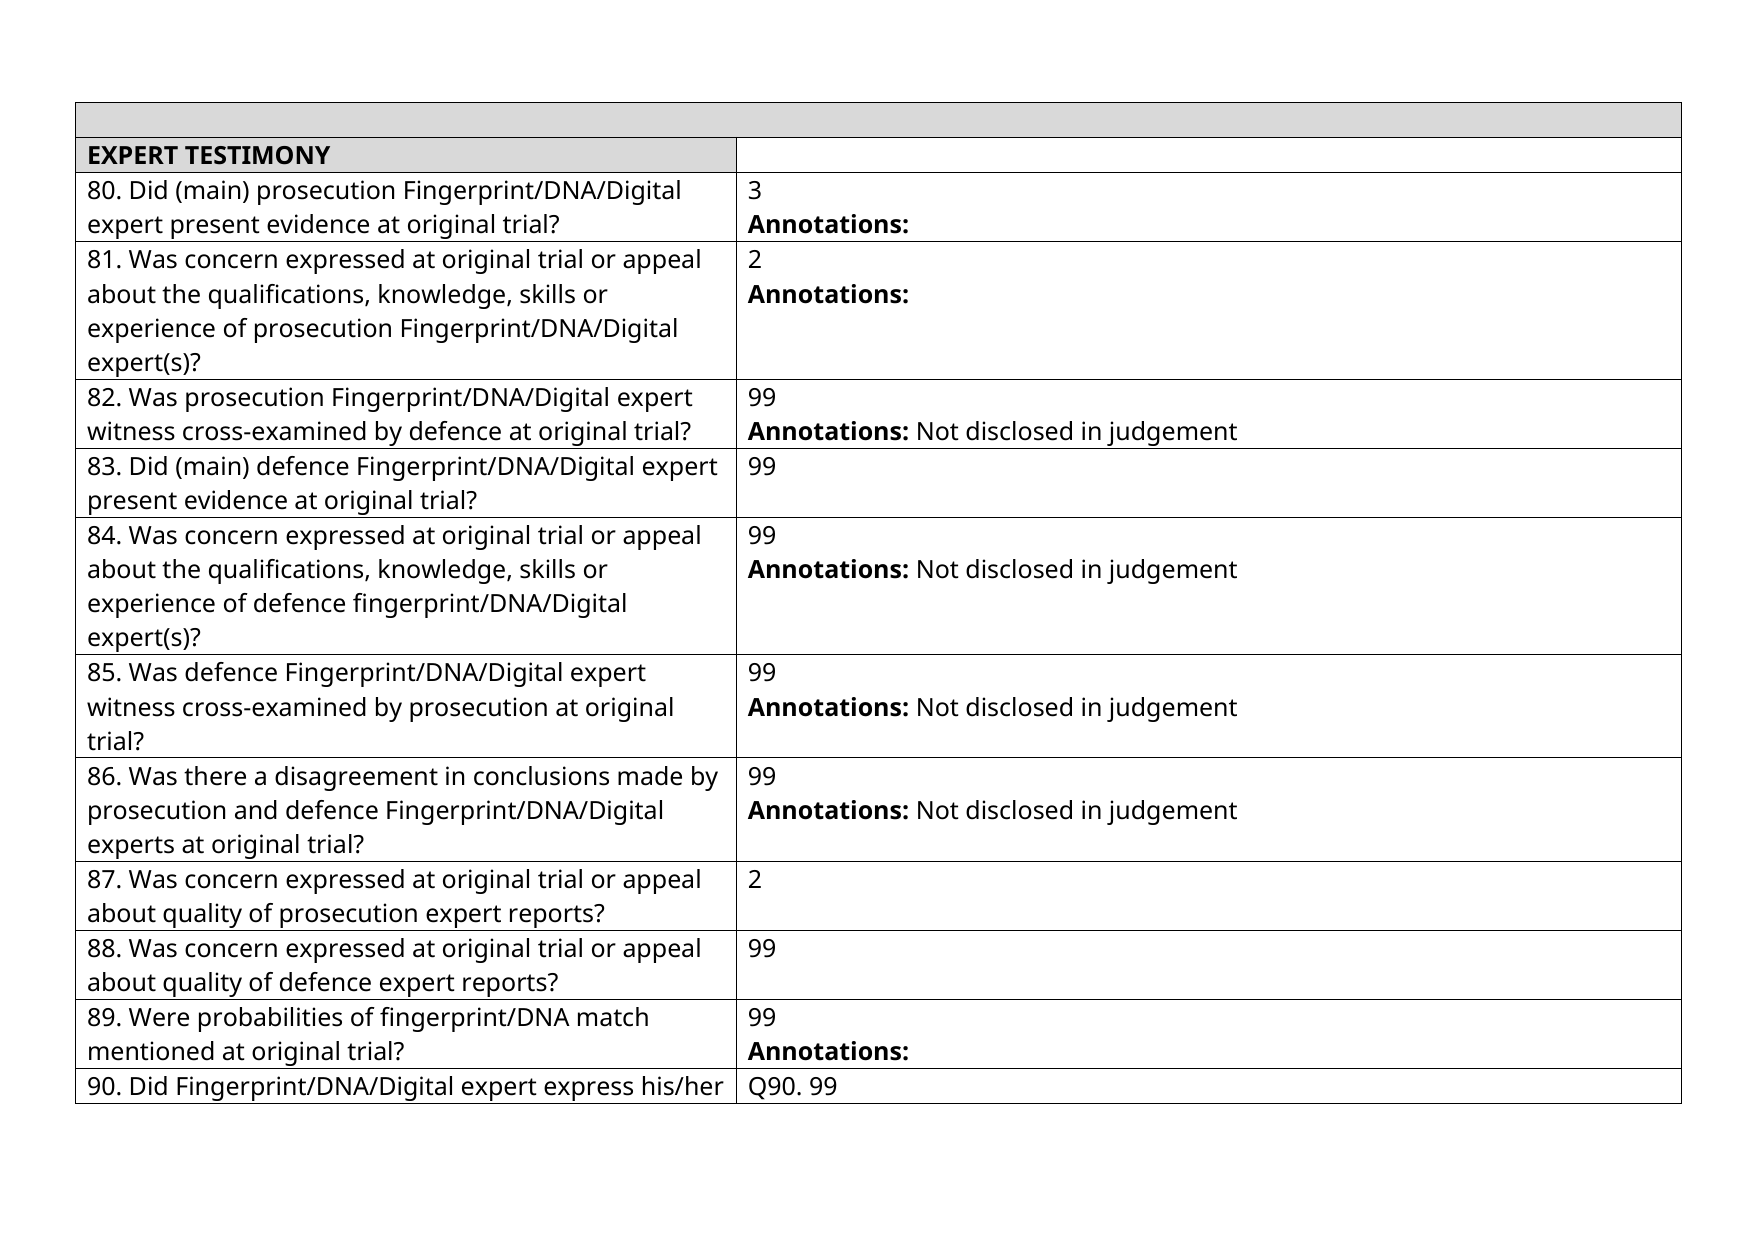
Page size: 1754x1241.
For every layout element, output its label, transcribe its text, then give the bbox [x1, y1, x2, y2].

table_cell [737, 138, 1681, 172]
table_cell 81. Was concern expressed at original trial or appeal about the qualifications, knowledge, skills or experience of prosecution Fingerprint/DNA/Digital expert(s)? [76, 242, 736, 378]
table_cell 99 Annotations: Not disclosed in judgement [737, 655, 1681, 757]
table_cell 83. Did (main) defence Fingerprint/DNA/Digital expert present evidence at original trial? [76, 449, 736, 517]
table_cell 80. Did (main) prosecution Fingerprint/DNA/Digital expert present evidence at original trial? [76, 173, 736, 241]
table_cell 99 [737, 931, 1681, 999]
table_cell 3 Annotations: [737, 173, 1681, 241]
table_cell 99 [737, 449, 1681, 517]
table_cell 89. Were probabilities of fingerprint/DNA match mentioned at original trial? [76, 1000, 736, 1068]
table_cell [76, 103, 1681, 137]
table_cell 2 Annotations: [737, 242, 1681, 378]
table_cell EXPERT TESTIMONY [76, 138, 736, 172]
table_cell 99 Annotations: Not disclosed in judgement [737, 758, 1681, 861]
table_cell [76, 1069, 736, 1103]
table_cell 84. Was concern expressed at original trial or appeal about the qualifications, knowledge, skills or experience of defence fingerprint/DNA/Digital expert(s)? [76, 518, 736, 654]
table_cell 88. Was concern expressed at original trial or appeal about quality of defence expert reports? [76, 931, 736, 999]
table_cell 99 Annotations: Not disclosed in judgement [737, 518, 1681, 654]
table_cell 99 Annotations: Not disclosed in judgement [737, 380, 1681, 448]
table_cell 86. Was there a disagreement in conclusions made by prosecution and defence Fingerprint/DNA/Digital experts at original trial? [76, 758, 736, 861]
table_cell Q90. 99 Q90b. 99 [737, 1069, 1681, 1103]
table_cell 2 [737, 862, 1681, 930]
table_cell 82. Was prosecution Fingerprint/DNA/Digital expert witness cross-examined by defence at original trial? [76, 380, 736, 448]
table_cell 85. Was defence Fingerprint/DNA/Digital expert witness cross-examined by prosecution at original trial? [76, 655, 736, 757]
table_cell 99 Annotations: [737, 1000, 1681, 1068]
table_cell 87. Was concern expressed at original trial or appeal about quality of prosecution expert reports? [76, 862, 736, 930]
